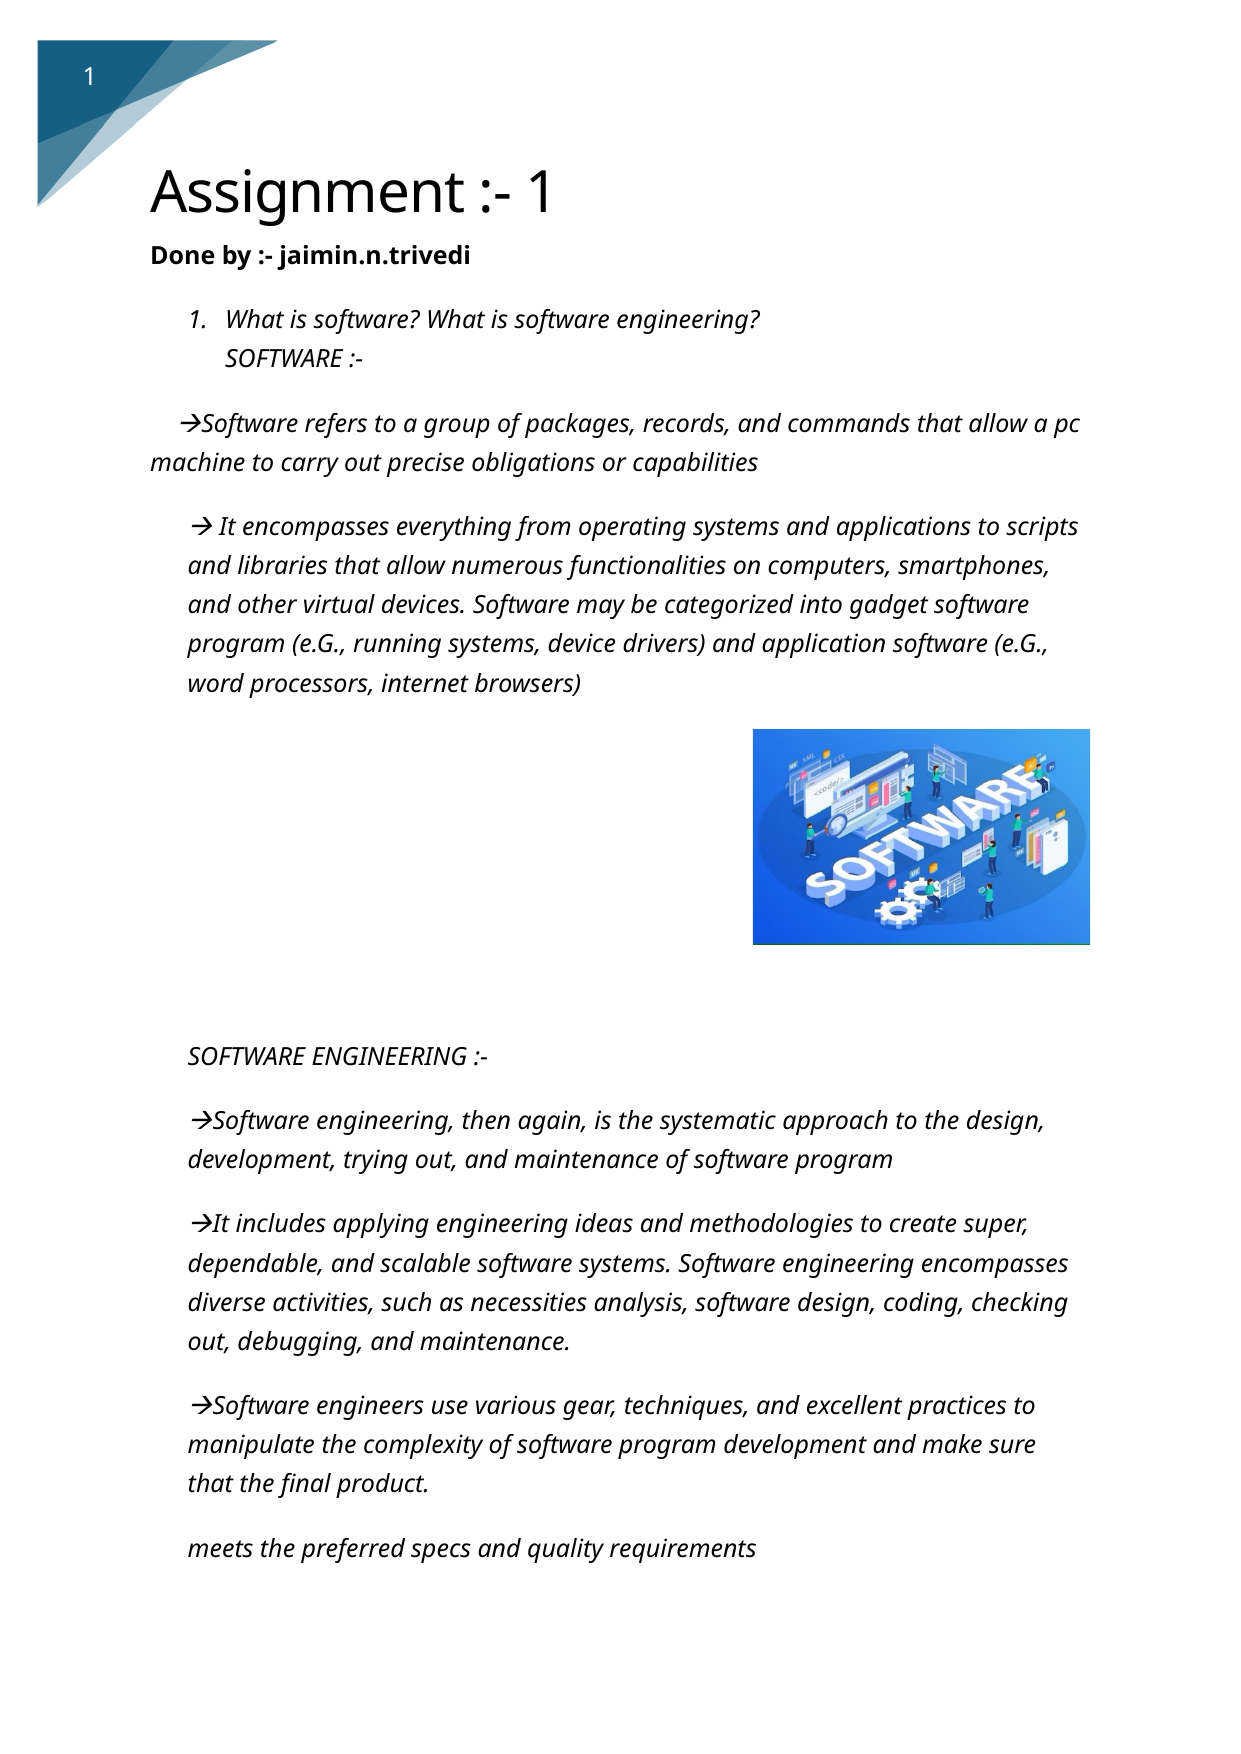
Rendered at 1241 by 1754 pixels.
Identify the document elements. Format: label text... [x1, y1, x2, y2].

text It encompasses everything from operating systems and applications to scripts and libraries that allow numerous functionalities on computers, smartphones, and other virtual devices. Software may be categorized into gadget software program (e.G., running systems, device drivers) and application software (e.G., word processors, internet browsers) [187, 509, 1090, 699]
text Software engineers use various gear, techniques, and excellent practices to manipulate the complexity of software program development and make sure that the final product. [187, 1388, 1090, 1500]
text meets the preferred specs and quality requirements [187, 1530, 1090, 1564]
picture [752, 729, 1091, 945]
text Done by :- jaimin.n.trivedi [150, 238, 1090, 272]
text It includes applying engineering ideas and methodologies to create super, dependable, and scalable software systems. Software engineering encompasses diverse activities, such as necessities analysis, software design, coding, checking out, debugging, and maintenance. [187, 1206, 1090, 1358]
text Software refers to a group of packages, records, and commands that allow a pc machine to carry out precise obligations or capabilities [150, 405, 1090, 478]
text Software engineering, then again, is the systematic approach to the design, development, trying out, and maintenance of software program [187, 1103, 1090, 1176]
picture [37, 40, 279, 209]
text SOFTWARE ENGINEERING :- [187, 1038, 1090, 1073]
list What is software? What is software engineering? [187, 302, 1090, 336]
title Assignment :- 1 [150, 150, 1090, 229]
list SOFTWARE :- [225, 341, 1090, 375]
